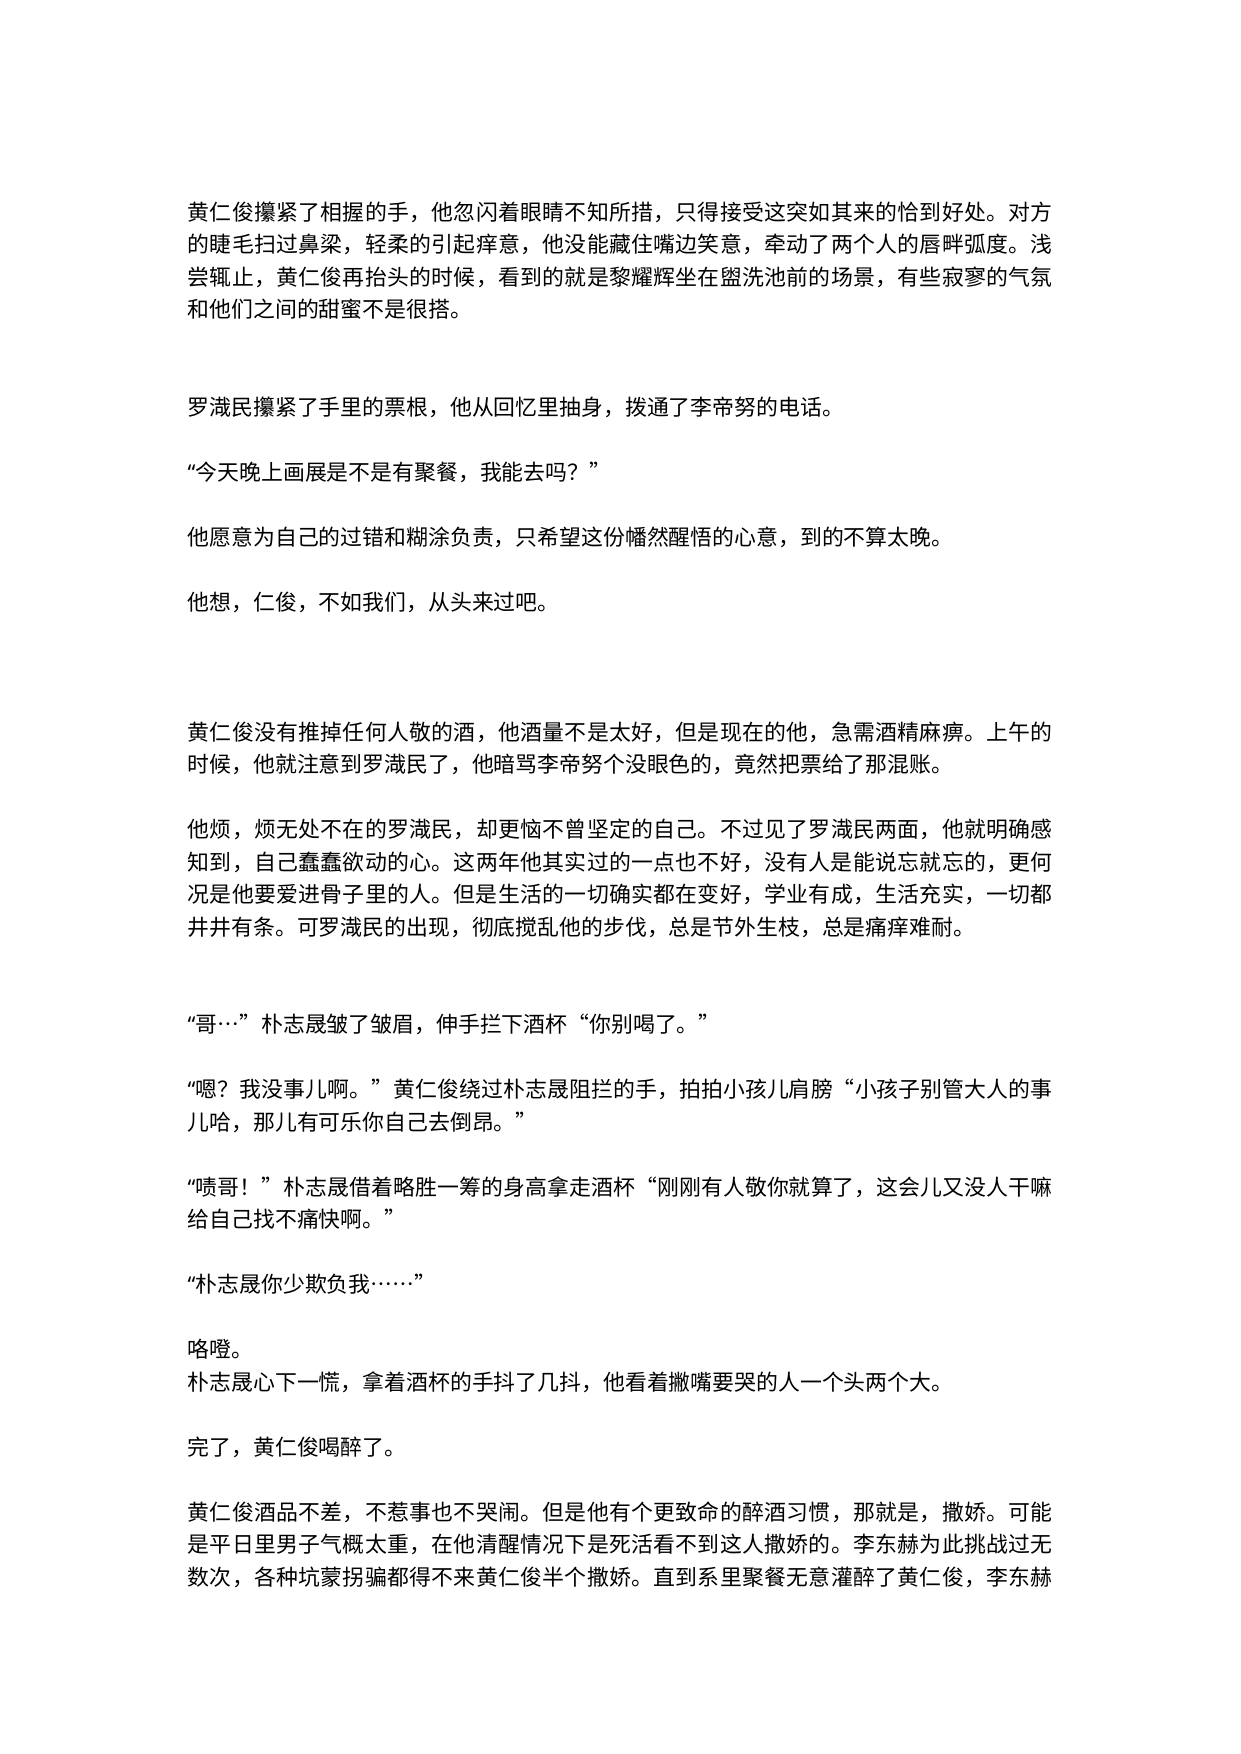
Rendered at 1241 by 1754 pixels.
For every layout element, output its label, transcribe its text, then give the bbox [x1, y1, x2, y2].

text 他烦，烦无处不在的罗渽民，却更恼不曾坚定的自己。不过见了罗渽民两面，他就明确感知到，自己蠢蠢欲动的心。这两年他其实过的一点也不好，没有人是能说忘就忘的，更何况是他要爱进骨子里的人。但是生活的一切确实都在变好，学业有成，生活充实，一切都井井有条。可罗渽民的出现，彻底搅乱他的步伐，总是节外生枝，总是痛痒难耐。 [187, 812, 1053, 942]
text “啧哥！”朴志晟借着略胜一筹的身高拿走酒杯“刚刚有人敬你就算了，这会儿又没人干嘛给自己找不痛快啊。” [187, 1169, 1053, 1234]
text 他愿意为自己的过错和糊涂负责，只希望这份幡然醒悟的心意，到的不算太晚。 [187, 519, 1053, 552]
text 朴志晟心下一慌，拿着酒杯的手抖了几抖，他看着撇嘴要哭的人一个头两个大。 [187, 1364, 1053, 1397]
text “嗯？我没事儿啊。”黄仁俊绕过朴志晟阻拦的手，拍拍小孩儿肩膀“小孩子别管大人的事儿哈，那儿有可乐你自己去倒昂。” [187, 1072, 1053, 1137]
text 黄仁俊没有推掉任何人敬的酒，他酒量不是太好，但是现在的他，急需酒精麻痹。上午的时候，他就注意到罗渽民了，他暗骂李帝努个没眼色的，竟然把票给了那混账。 [187, 714, 1053, 779]
text 他想，仁俊，不如我们，从头来过吧。 [187, 584, 1053, 617]
text 完了，黄仁俊喝醉了。 [187, 1429, 1053, 1462]
text 罗渽民攥紧了手里的票根，他从回忆里抽身，拨通了李帝努的电话。 [187, 389, 1053, 422]
text “朴志晟你少欺负我……” [187, 1267, 1053, 1299]
text 咯噔。 [187, 1332, 1053, 1364]
text “今天晚上画展是不是有聚餐，我能去吗？” [187, 454, 1053, 487]
text “哥…”朴志晟皱了皱眉，伸手拦下酒杯“你别喝了。” [187, 1007, 1053, 1039]
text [187, 1494, 1053, 1592]
text 黄仁俊攥紧了相握的手，他忽闪着眼睛不知所措，只得接受这突如其来的恰到好处。对方的睫毛扫过鼻梁，轻柔的引起痒意，他没能藏住嘴边笑意，牵动了两个人的唇畔弧度。浅尝辄止，黄仁俊再抬头的时候，看到的就是黎耀辉坐在盥洗池前的场景，有些寂寥的气氛和他们之间的甜蜜不是很搭。 [187, 194, 1053, 324]
